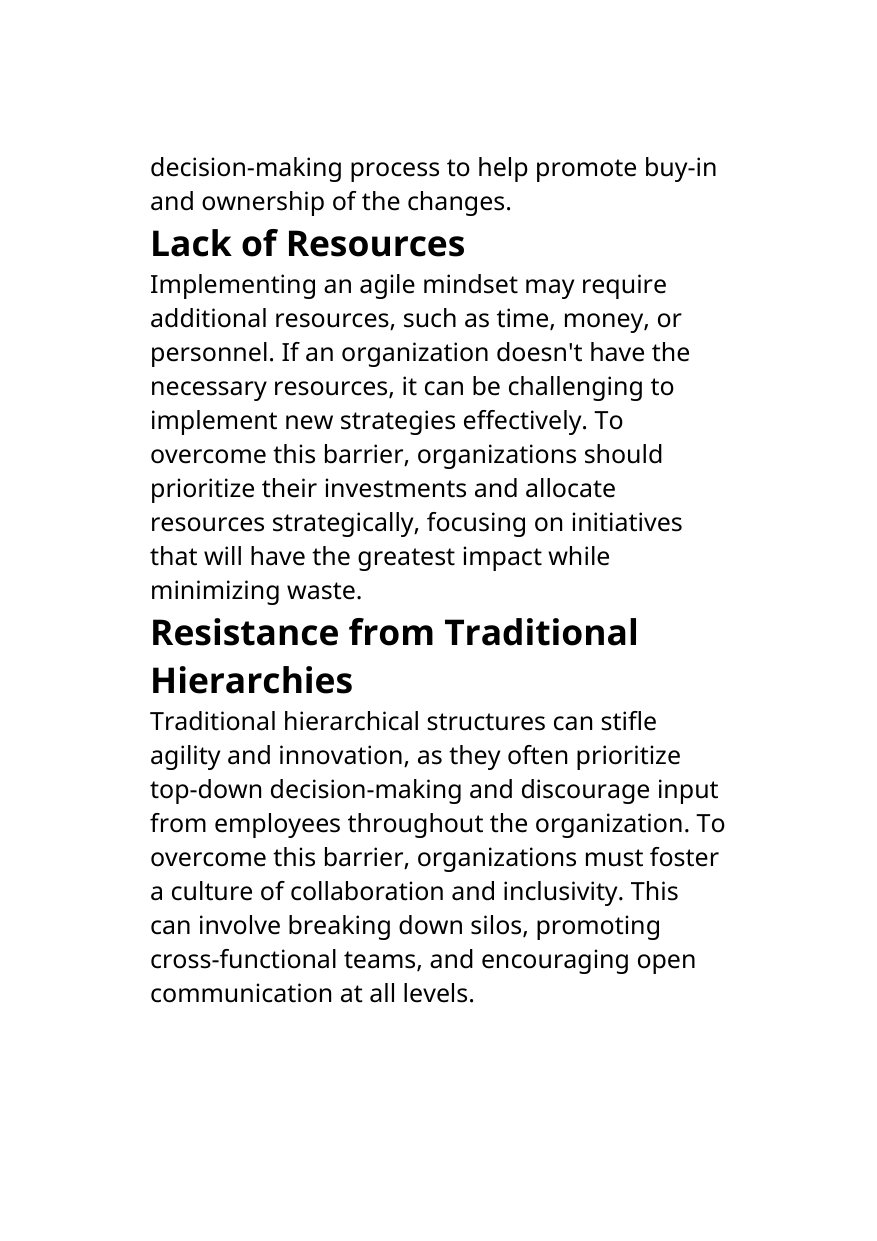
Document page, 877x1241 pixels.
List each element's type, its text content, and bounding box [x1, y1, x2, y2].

text Traditional hierarchical structures can stifle agility and innovation, as they often prioritize top-down decision-making and discourage input from employees throughout the organization. To overcome this barrier, organizations must foster a culture of collaboration and inclusivity. This can involve breaking down silos, promoting cross-functional teams, and encouraging open communication at all levels. [150, 703, 727, 1010]
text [150, 150, 727, 218]
subtitle Lack of Resources [150, 218, 727, 266]
subtitle Resistance from Traditional Hierarchies [150, 607, 727, 703]
text Implementing an agile mindset may require additional resources, such as time, money, or personnel. If an organization doesn't have the necessary resources, it can be challenging to implement new strategies effectively. To overcome this barrier, organizations should prioritize their investments and allocate resources strategically, focusing on initiatives that will have the greatest impact while minimizing waste. [150, 266, 727, 607]
